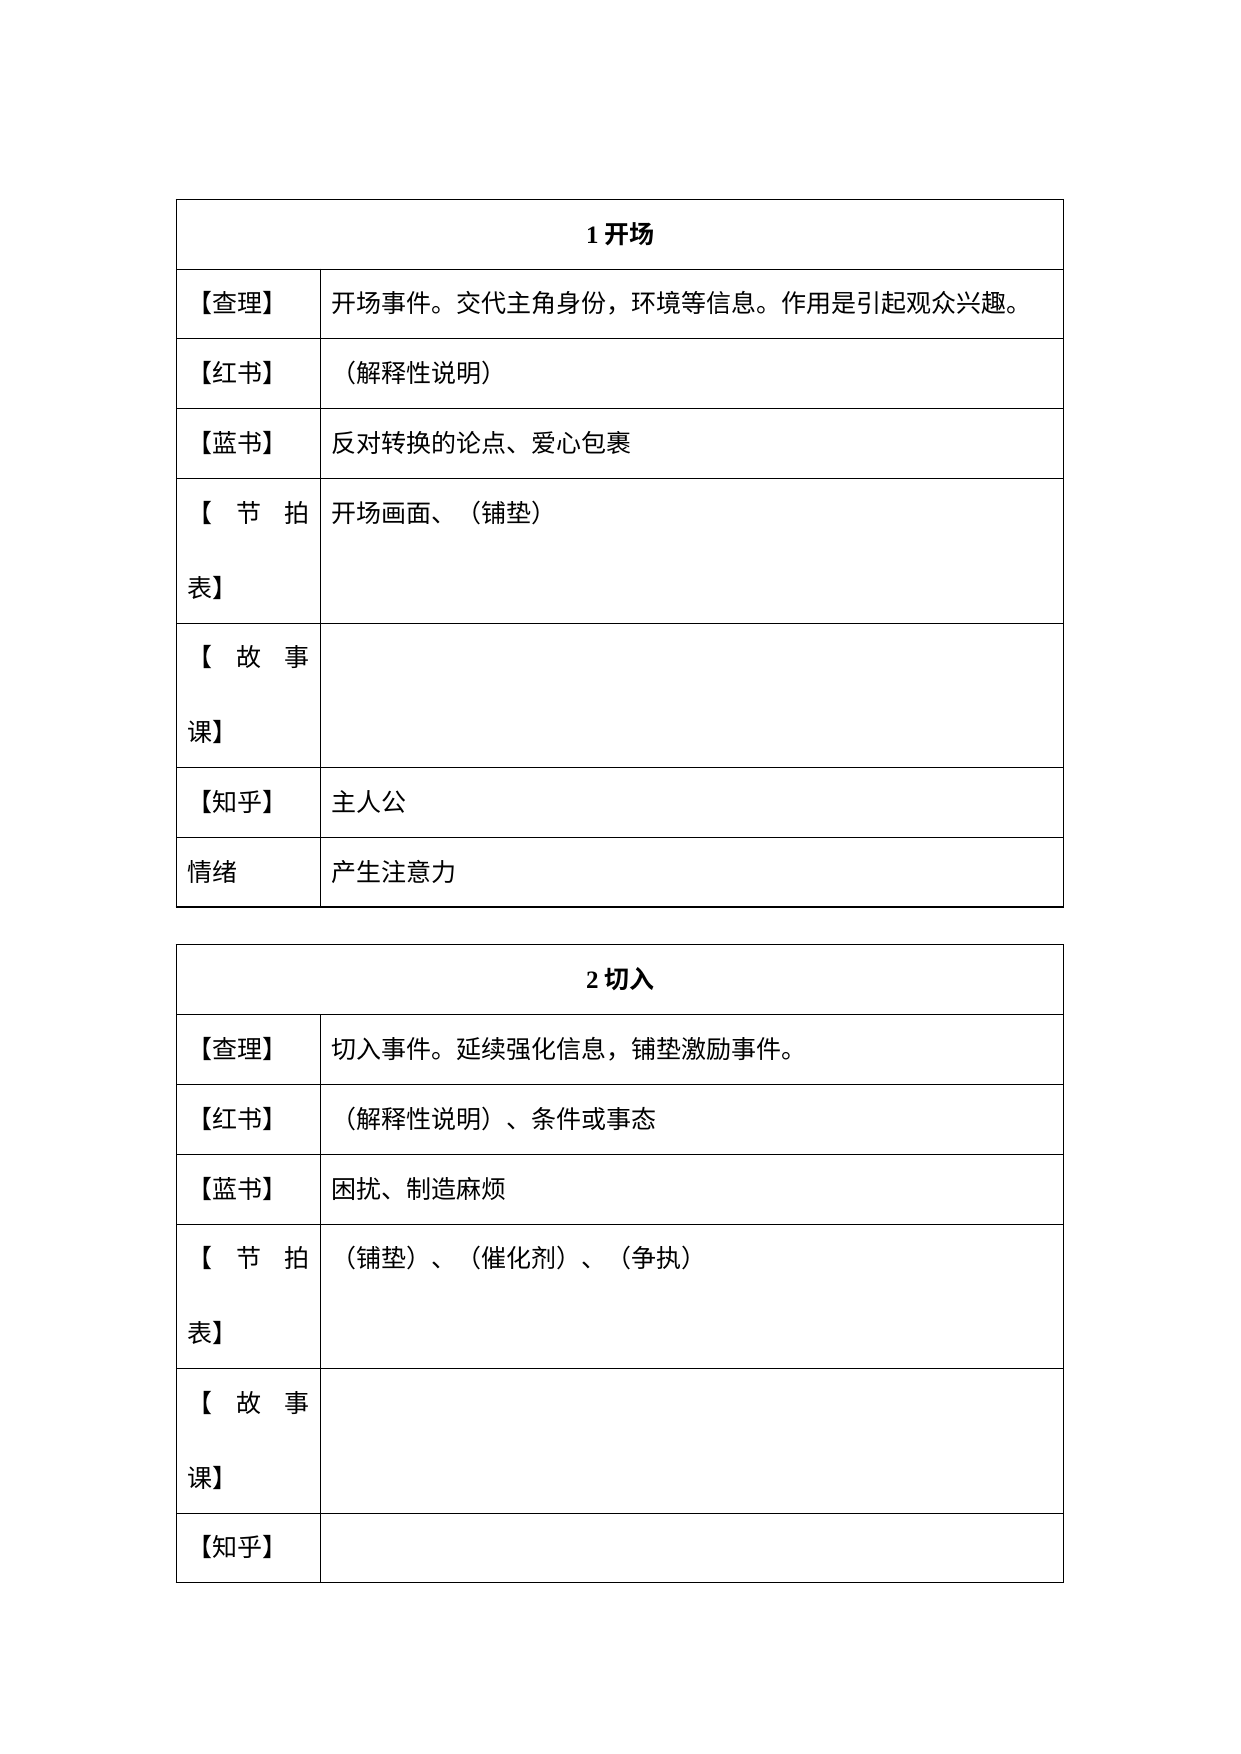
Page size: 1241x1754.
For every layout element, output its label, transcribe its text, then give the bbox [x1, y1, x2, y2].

table_cell 【知乎】 [177, 768, 320, 837]
table_cell （解释性说明）、条件或事态 [321, 1085, 1063, 1154]
table_cell 【查理】 [177, 270, 320, 338]
table_header 1 开场 [177, 200, 1063, 268]
table_cell 【知乎】 [177, 1514, 320, 1582]
table_cell 切入事件。延续强化信息，铺垫激励事件。 [321, 1015, 1063, 1084]
table_cell 【红书】 [177, 1085, 320, 1154]
table_cell 【蓝书】 [177, 1155, 320, 1223]
table_cell 产生注意力 [321, 838, 1063, 906]
table_cell 主人公 [321, 768, 1063, 837]
table_cell 【查理】 [177, 1015, 320, 1084]
table_cell 开场画面、（铺垫） [321, 479, 1063, 622]
table_cell （解释性说明） [321, 339, 1063, 408]
table_cell 困扰、制造麻烦 [321, 1155, 1063, 1223]
table_cell （铺垫）、（催化剂）、（争执） [321, 1225, 1063, 1368]
table_cell 【节拍表】 [177, 1225, 320, 1368]
table_header 2 切入 [177, 945, 1063, 1014]
table_cell 【故事课】 [177, 624, 320, 767]
table_cell 反对转换的论点、爱心包裹 [321, 409, 1063, 478]
table_cell [321, 1514, 1063, 1582]
table_cell 情绪 [177, 838, 320, 906]
table_cell 【蓝书】 [177, 409, 320, 478]
table_cell 【节拍表】 [177, 479, 320, 622]
table_cell [321, 1369, 1063, 1512]
table_cell [321, 624, 1063, 767]
table_cell 开场事件。交代主角身份，环境等信息。作用是引起观众兴趣。 [321, 270, 1063, 338]
table_cell 【故事课】 [177, 1369, 320, 1512]
table_cell 【红书】 [177, 339, 320, 408]
